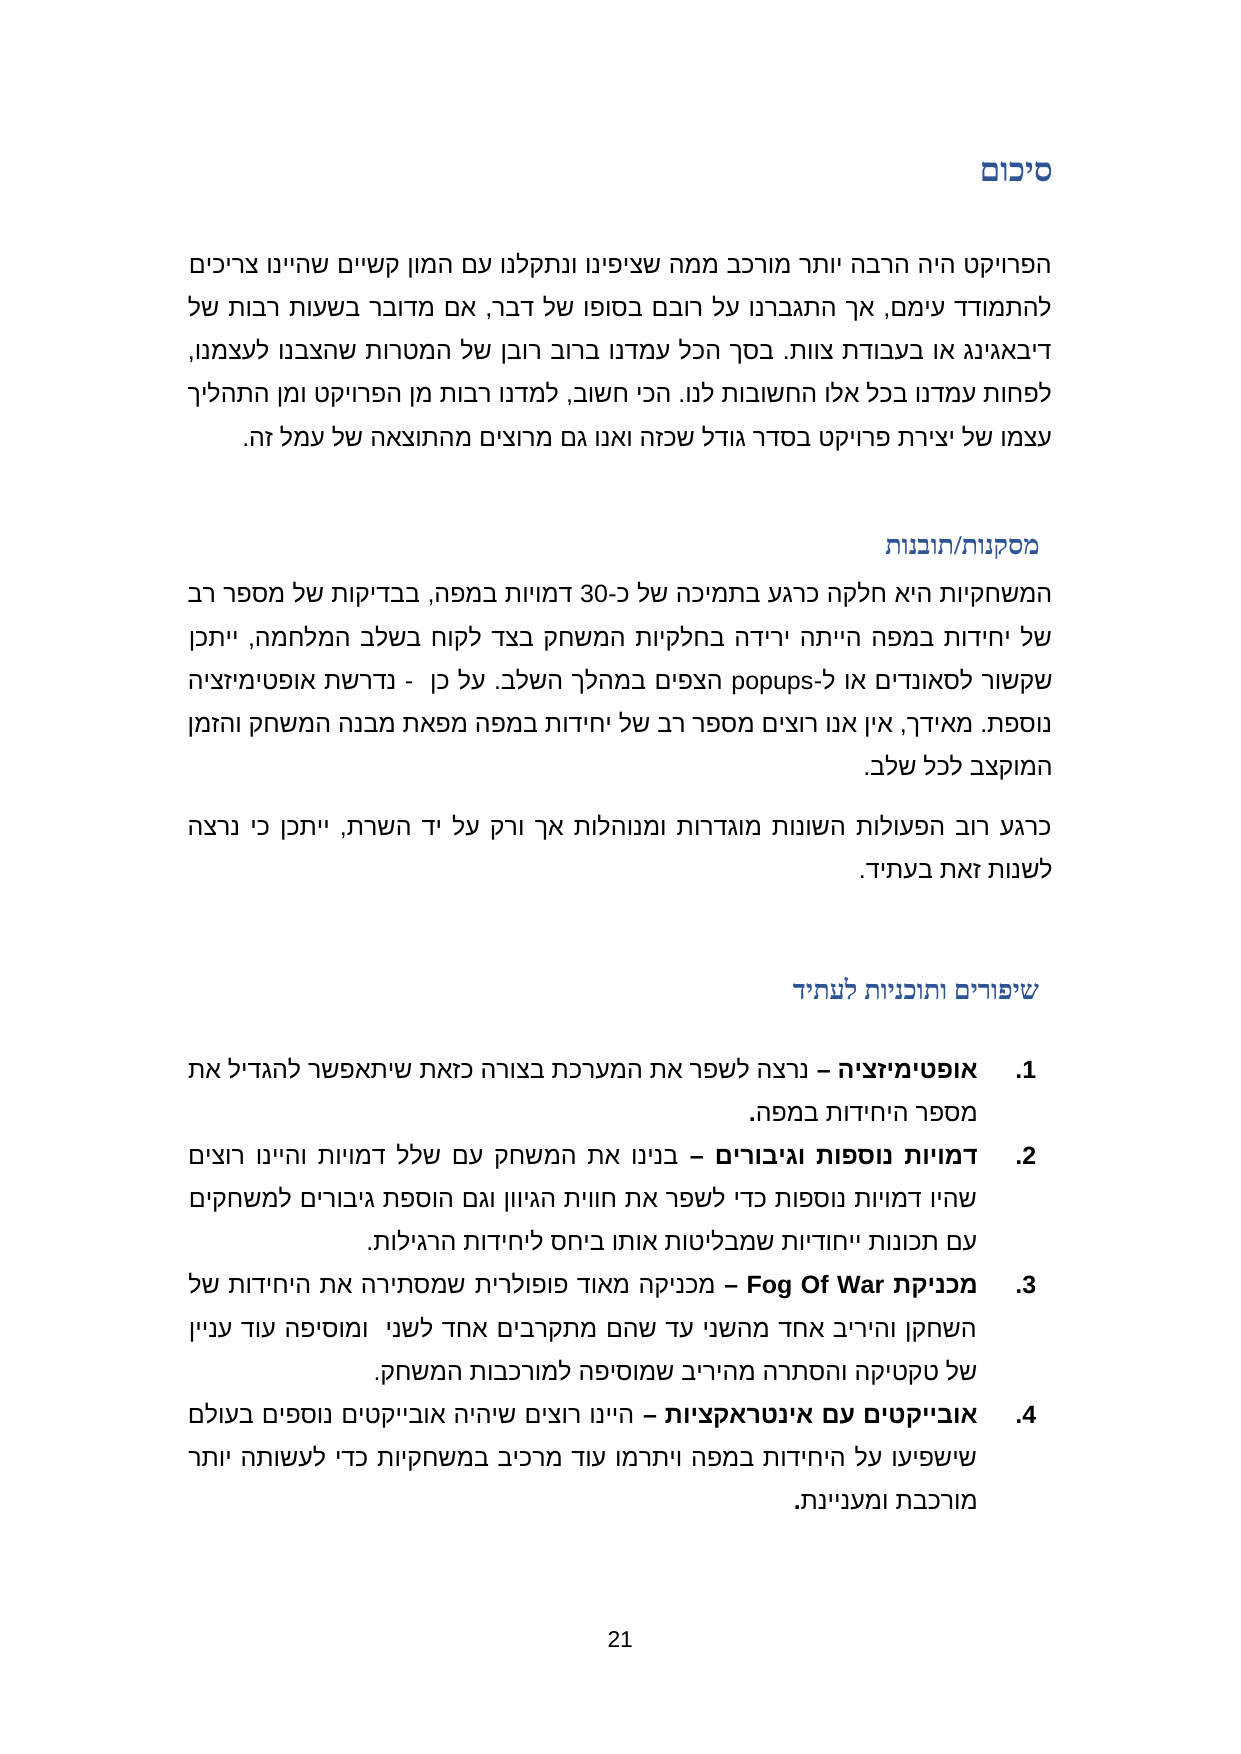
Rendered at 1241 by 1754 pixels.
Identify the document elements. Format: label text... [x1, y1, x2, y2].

list אופטימיזציה – נרצה לשפר את המערכת בצורה כזאת שיתאפשר להגדיל את מספר היחידות במפה. [187, 1055, 1015, 1127]
text כרגע רוב הפעולות השונות מוגדרות ומנוהלות אך ורק על יד השרת, ייתכן כי נרצה לשנות זאת בעתיד. [187, 812, 1053, 883]
text המשחקיות היא חלקה כרגע בתמיכה של כ-30 דמויות במפה, בבדיקות של מספר רב של יחידות במפה הייתה ירידה בחלקיות המשחק בצד לקוח בשלב המלחמה, ייתכן שקשור לסאונדים או ל-popups הצפים במהלך השלב. על כן - נדרשת אופטימיזציה נוספת. מאידך, אין אנו רוצים מספר רב של יחידות במפה מפאת מבנה המשחק והזמן המוקצב לכל שלב. [187, 579, 1053, 781]
list דמויות נוספות וגיבורים – בנינו את המשחק עם שלל דמויות והיינו רוצים שהיו דמויות נוספות כדי לשפר את חווית הגיוון וגם הוספת גיבורים למשחקים עם תכונות ייחודיות שמבליטות אותו ביחס ליחידות הרגילות. [187, 1141, 1015, 1256]
subtitle סיכום [187, 150, 1053, 188]
text מסקנות/תובנות [187, 529, 1053, 560]
subtitle שיפורים ותוכניות לעתיד [187, 974, 1053, 1006]
text הפרויקט היה הרבה יותר מורכב ממה שציפינו ונתקלנו עם המון קשיים שהיינו צריכים להתמודד עימם, אך התגברנו על רובם בסופו של דבר, אם מדובר בשעות רבות של דיבאגינג או בעבודת צוות. בסך הכל עמדנו ברוב רובן של המטרות שהצבנו לעצמנו, לפחות עמדנו בכל אלו החשובות לנו. הכי חשוב, למדנו רבות מן הפרויקט ומן התהליך עצמו של יצירת פרויקט בסדר גודל שכזה ואנו גם מרוצים מהתוצאה של עמל זה. [187, 250, 1053, 451]
